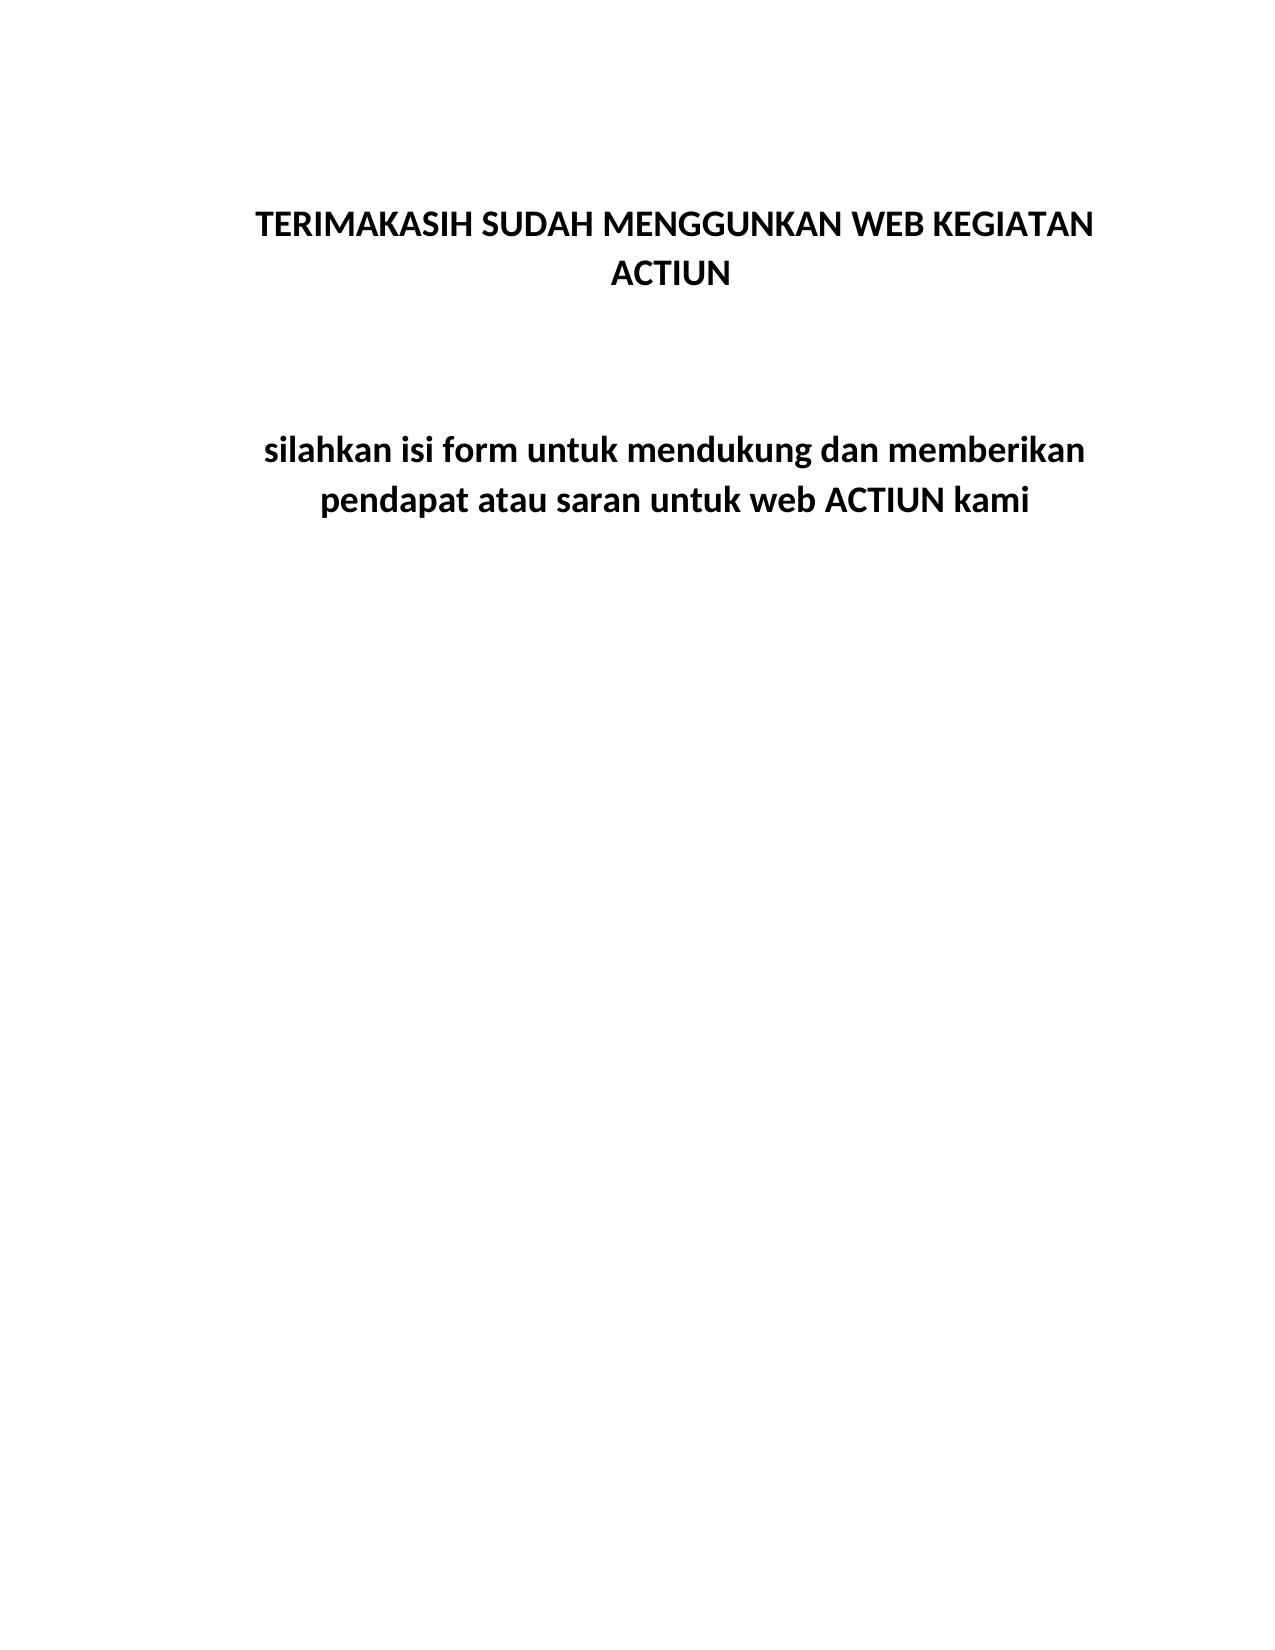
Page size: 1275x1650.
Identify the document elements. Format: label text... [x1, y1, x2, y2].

list TERIMAKASIH SUDAH MENGGUNKAN WEB KEGIATAN ACTIUN [225, 199, 1125, 325]
list silahkan isi form untuk mendukung dan memberikan pendapat atau saran untuk web ACTIUN kami [225, 377, 1125, 521]
